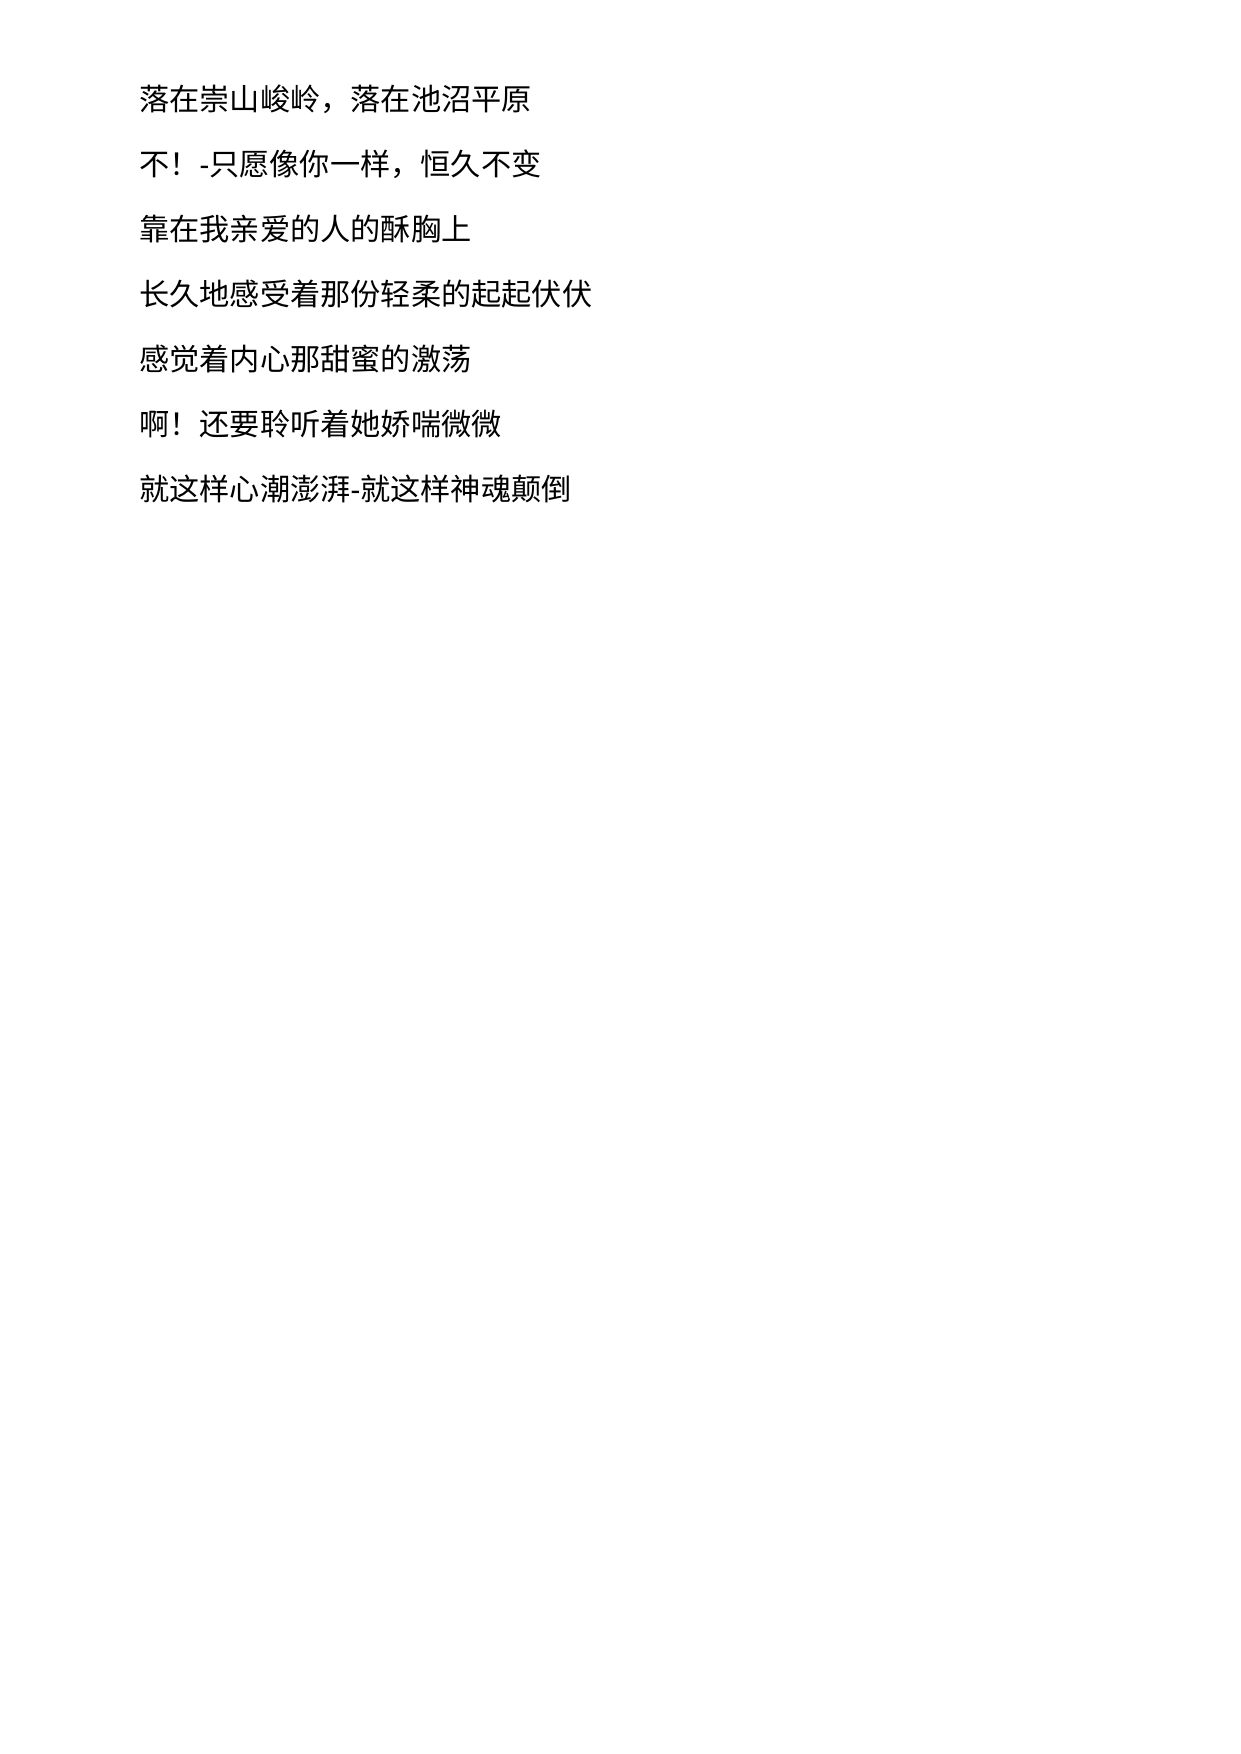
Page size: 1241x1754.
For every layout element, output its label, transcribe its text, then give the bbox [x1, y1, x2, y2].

text 感觉着内心那甜蜜的激荡 [89, 324, 1152, 389]
text 就这样心潮澎湃-就这样神魂颠倒 [89, 454, 1152, 519]
text 靠在我亲爱的人的酥胸上 [89, 194, 1152, 259]
text 长久地感受着那份轻柔的起起伏伏 [89, 259, 1152, 324]
text 不！-只愿像你一样，恒久不变 [89, 129, 1152, 194]
text 啊！还要聆听着她娇喘微微 [89, 389, 1152, 454]
text 落在崇山峻岭，落在池沼平原 [89, 64, 1152, 129]
